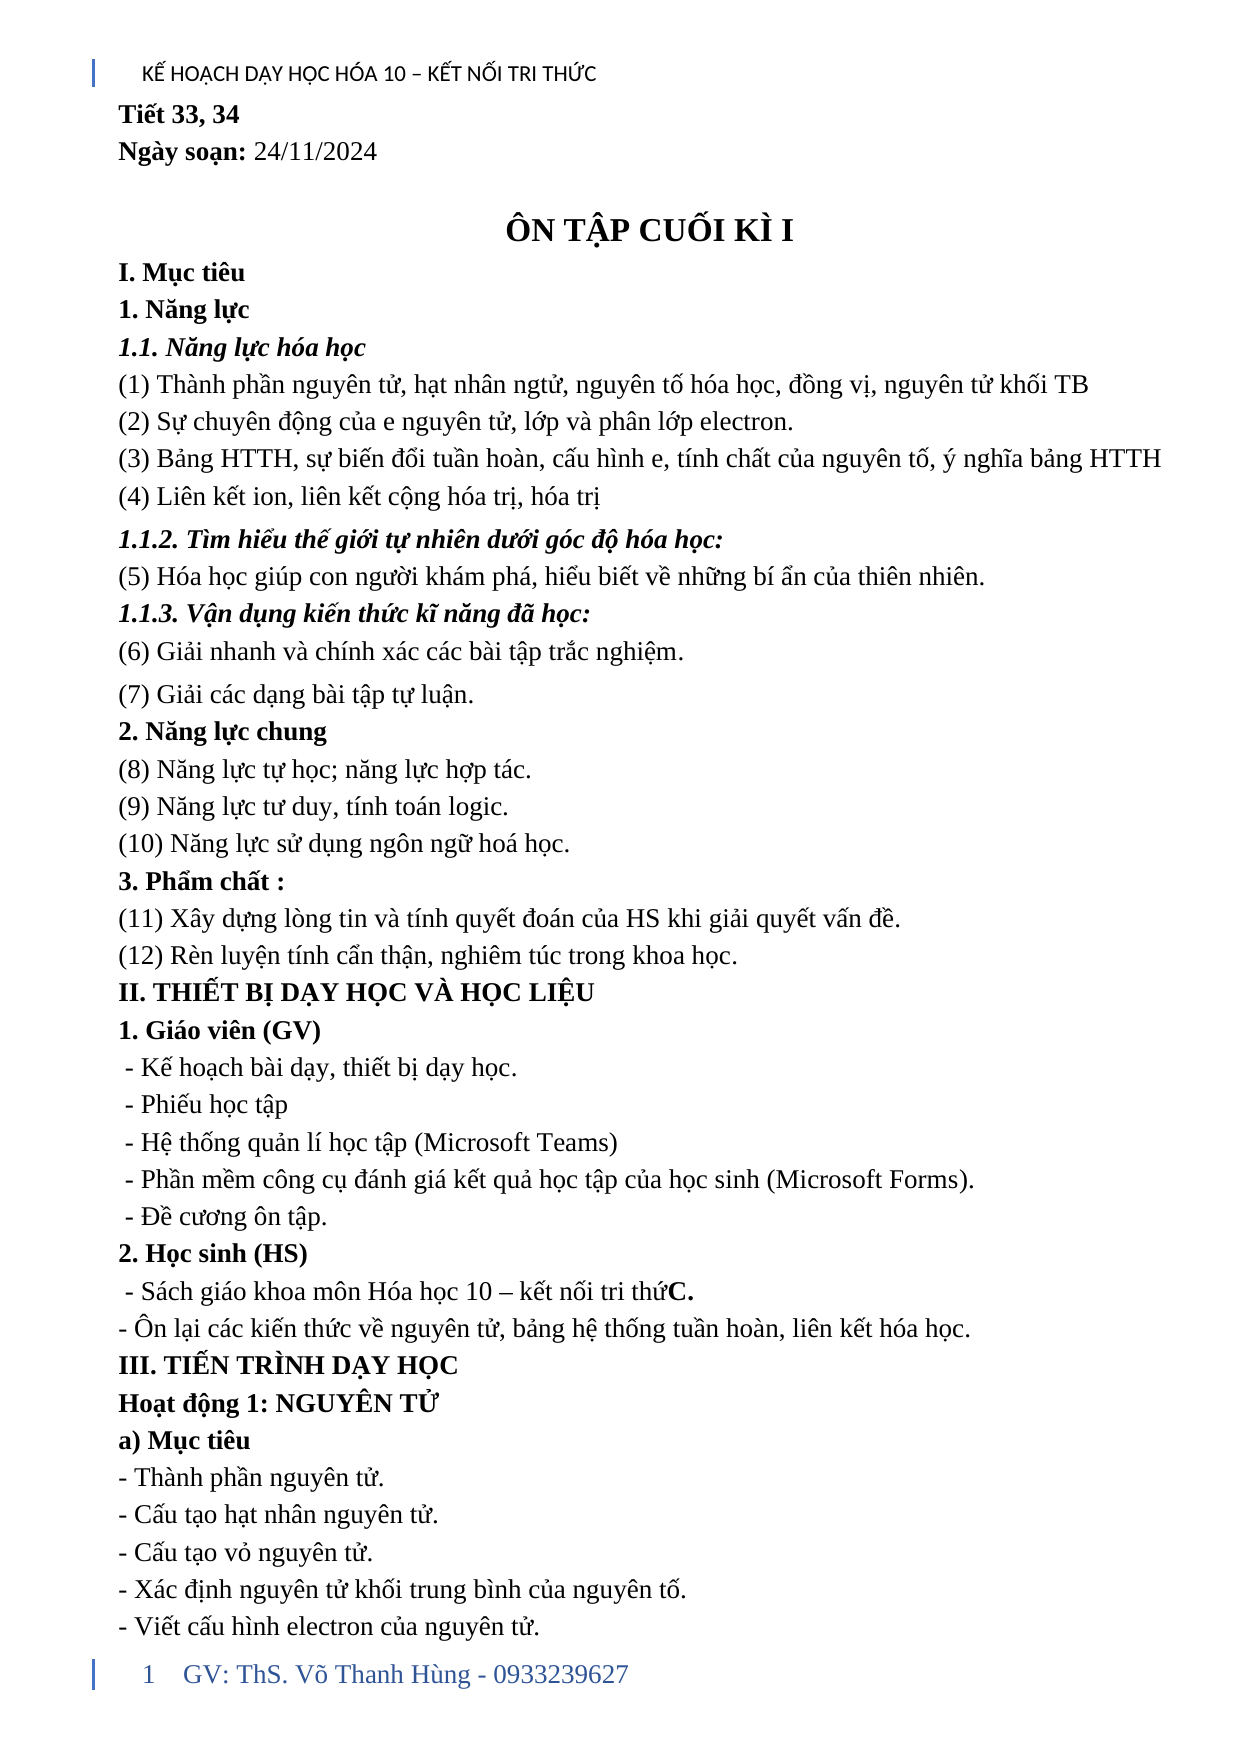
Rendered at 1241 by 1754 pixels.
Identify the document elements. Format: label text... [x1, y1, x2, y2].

text (5) Hóa học giúp con người khám phá, hiểu biết về những bí ẩn của thiên nhiên. [118, 560, 1181, 591]
text (3) Bảng HTTH, sự biến đổi tuần hoàn, cấu hình e, tính chất của nguyên tố, ý nghĩa bảng HTTH [118, 442, 1181, 474]
text II. THIẾT BỊ DẠY HỌC VÀ HỌC LIỆU [118, 976, 1181, 1008]
text (9) Năng lực tư duy, tính toán logic. [118, 790, 1181, 821]
text III. TIẾN TRÌNH DẠY HỌC [118, 1349, 1181, 1381]
text (6) Giải nhanh và chính xác các bài tập trắc nghiệm. [118, 635, 1181, 666]
text I. Mục tiêu [118, 256, 1181, 287]
text 3. Phẩm chất : [118, 864, 1181, 896]
text Ngày soạn: 24/11/2024 [118, 136, 1181, 167]
text 2. Học sinh (HS) [118, 1237, 1181, 1269]
text - Sách giáo khoa môn Hóa học 10 – kết nối tri thứC. [118, 1275, 1181, 1306]
text 1.1. Năng lực hóa học [118, 331, 1181, 362]
text - Cấu tạo vỏ nguyên tử. [118, 1536, 1181, 1567]
text (10) Năng lực sử dụng ngôn ngữ hoá học. [118, 827, 1181, 858]
text (2) Sự chuyên động của e nguyên tử, lớp và phân lớp electron. [118, 405, 1181, 436]
text 1. Năng lực [118, 293, 1181, 324]
text 1.1.2. Tìm hiểu thế giới tự nhiên dưới góc độ hóa học: [118, 523, 1181, 554]
text - Ôn lại các kiến thức về nguyên tử, bảng hệ thống tuần hoàn, liên kết hóa học. [118, 1312, 1181, 1343]
text - Phần mềm công cụ đánh giá kết quả học tập của học sinh (Microsoft Forms). [118, 1163, 1181, 1194]
text (11) Xây dựng lòng tin và tính quyết đoán của HS khi giải quyết vấn đề. [118, 902, 1181, 933]
text Hoạt động 1: NGUYÊN TỬ [118, 1387, 1181, 1418]
text Tiết 33, 34 [118, 98, 1181, 129]
text (8) Năng lực tự học; năng lực hợp tác. [118, 753, 1181, 784]
text 1.1.3. Vận dụng kiến thức kĩ năng đã học: [118, 598, 1181, 629]
text 2. Năng lực chung [118, 715, 1181, 747]
text (12) Rèn luyện tính cẩn thận, nghiêm túc trong khoa học. [118, 939, 1181, 970]
text (4) Liên kết ion, liên kết cộng hóa trị, hóa trị [118, 480, 1181, 511]
text (7) Giải các dạng bài tập tự luận. [118, 678, 1181, 709]
text - Phiếu học tập [118, 1088, 1181, 1119]
text - Thành phần nguyên tử. [118, 1461, 1181, 1492]
text - Đề cương ôn tập. [118, 1200, 1181, 1231]
text ÔN TẬP CUỐI KÌ I [118, 210, 1181, 248]
text (1) Thành phần nguyên tử, hạt nhân ngtử, nguyên tố hóa học, đồng vị, nguyên tử khối TB [118, 368, 1181, 399]
text - Hệ thống quản lí học tập (Microsoft Teams) [118, 1126, 1181, 1157]
text - Kế hoạch bài dạy, thiết bị dạy học. [118, 1051, 1181, 1082]
text - Viết cấu hình electron của nguyên tử. [118, 1610, 1181, 1642]
text 1. Giáo viên (GV) [118, 1014, 1181, 1045]
text - Xác định nguyên tử khối trung bình của nguyên tố. [118, 1573, 1181, 1604]
text - Cấu tạo hạt nhân nguyên tử. [118, 1498, 1181, 1530]
text a) Mục tiêu [118, 1424, 1181, 1455]
